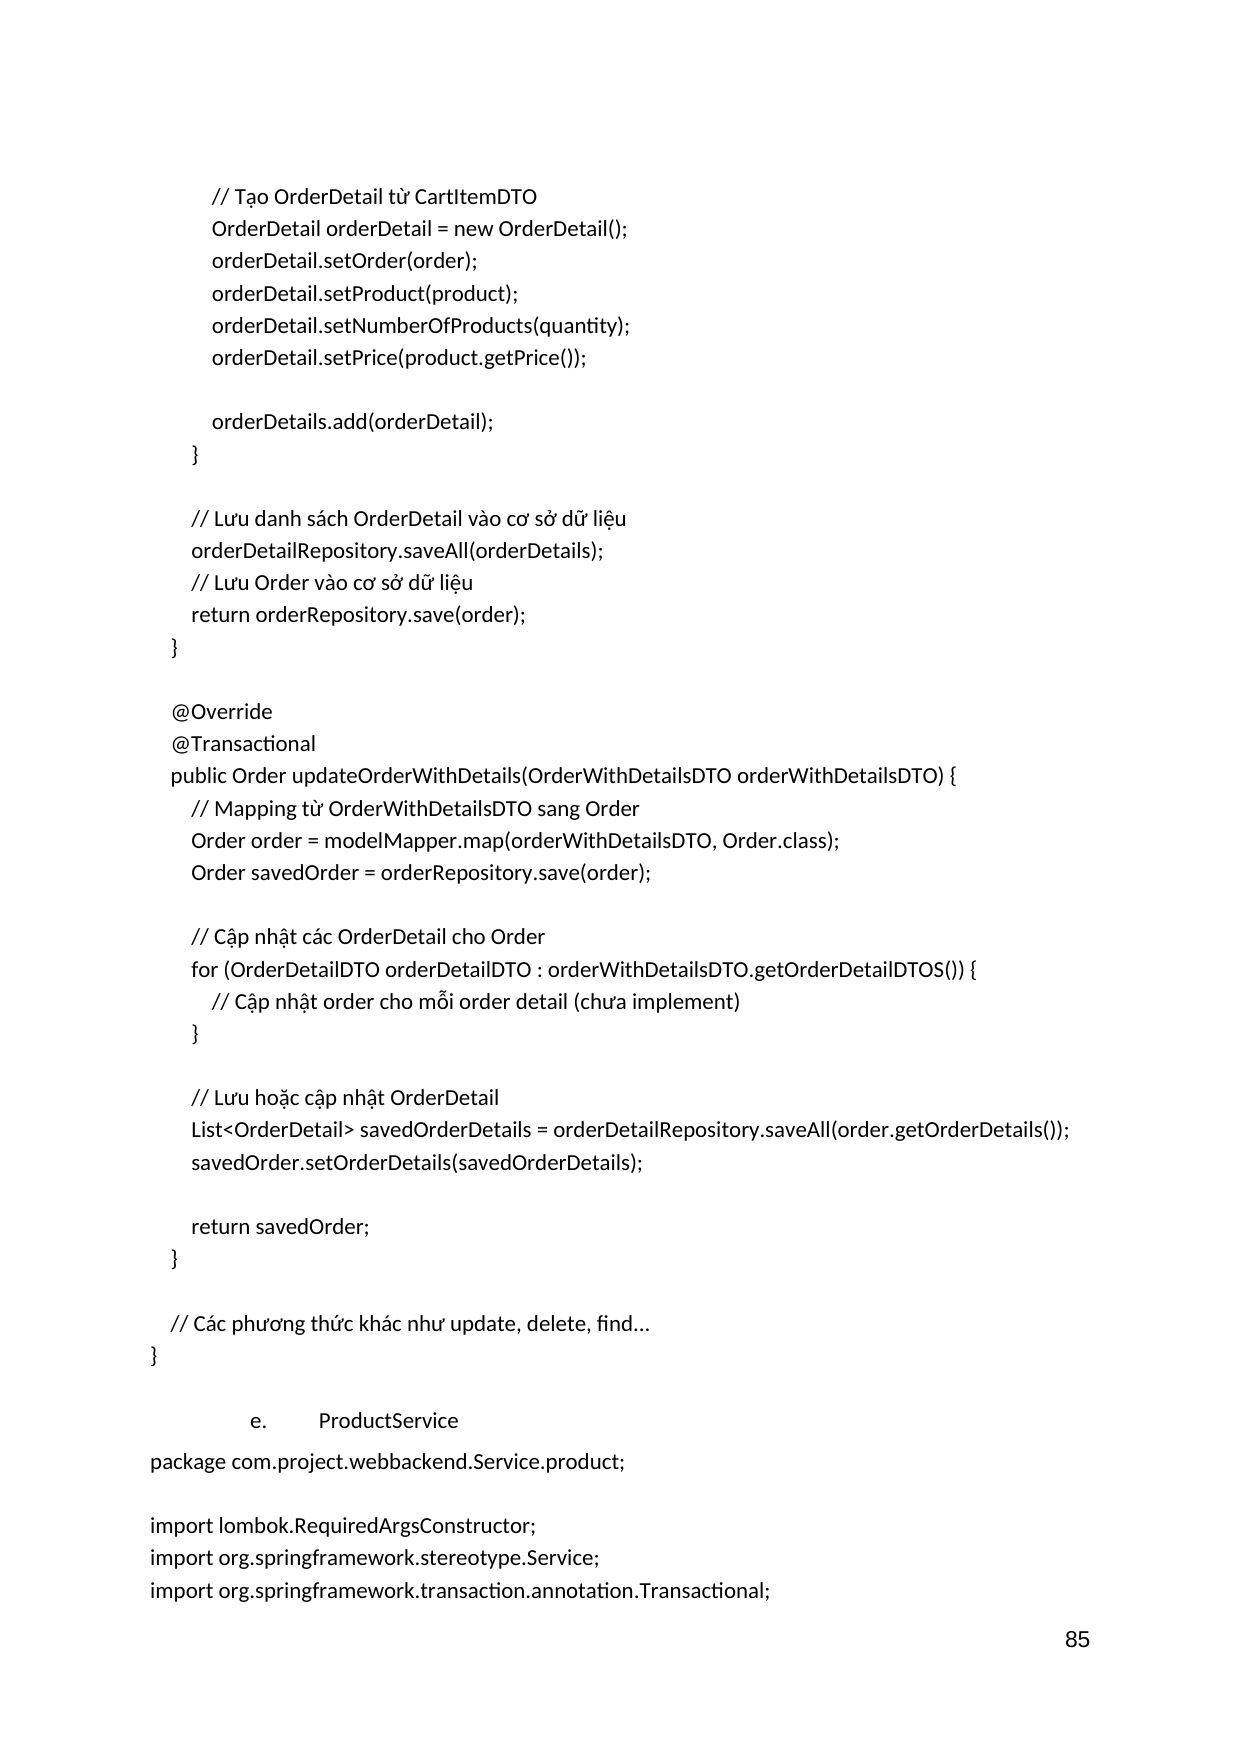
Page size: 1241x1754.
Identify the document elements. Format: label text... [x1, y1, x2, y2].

text package com.project.webbackend.Service.product; [150, 1447, 1090, 1475]
text @Override [150, 697, 1090, 725]
text // Lưu danh sách OrderDetail vào cơ sở dữ liệu [150, 504, 1090, 532]
text // Lưu hoặc cập nhật OrderDetail [150, 1083, 1090, 1111]
text for (OrderDetailDTO orderDetailDTO : orderWithDetailsDTO.getOrderDetailDTOS()) { [150, 955, 1090, 983]
text return savedOrder; [150, 1212, 1090, 1240]
text @Transactional [150, 729, 1090, 757]
text return orderRepository.save(order); [150, 601, 1090, 629]
text Order order = modelMapper.map(orderWithDetailsDTO, Order.class); [150, 826, 1090, 854]
text } [150, 1341, 1090, 1369]
text orderDetailRepository.saveAll(orderDetails); [150, 536, 1090, 564]
text orderDetail.setPrice(product.getPrice()); [150, 343, 1090, 371]
text } [150, 633, 1090, 661]
text } [150, 440, 1090, 468]
text } [150, 1244, 1090, 1272]
text import org.springframework.transaction.annotation.Transactional; [150, 1576, 1090, 1604]
text // Tạo OrderDetail từ CartItemDTO [150, 182, 1090, 210]
text // Cập nhật các OrderDetail cho Order [150, 922, 1090, 951]
subtitle ProductService [250, 1406, 1090, 1434]
text savedOrder.setOrderDetails(savedOrderDetails); [150, 1148, 1090, 1176]
text orderDetail.setProduct(product); [150, 279, 1090, 307]
text Order savedOrder = orderRepository.save(order); [150, 858, 1090, 886]
text // Mapping từ OrderWithDetailsDTO sang Order [150, 794, 1090, 822]
text orderDetails.add(orderDetail); [150, 407, 1090, 436]
text // Lưu Order vào cơ sở dữ liệu [150, 568, 1090, 596]
text List<OrderDetail> savedOrderDetails = orderDetailRepository.saveAll(order.getOrderDetails()); [150, 1116, 1090, 1144]
text import lombok.RequiredArgsConstructor; [150, 1511, 1090, 1539]
text orderDetail.setOrder(order); [150, 247, 1090, 274]
text orderDetail.setNumberOfProducts(quantity); [150, 311, 1090, 339]
text } [150, 1019, 1090, 1047]
text OrderDetail orderDetail = new OrderDetail(); [150, 214, 1090, 242]
text public Order updateOrderWithDetails(OrderWithDetailsDTO orderWithDetailsDTO) { [150, 762, 1090, 789]
text // Các phương thức khác như update, delete, find... [150, 1309, 1090, 1337]
text // Cập nhật order cho mỗi order detail (chưa implement) [150, 987, 1090, 1015]
text import org.springframework.stereotype.Service; [150, 1543, 1090, 1572]
